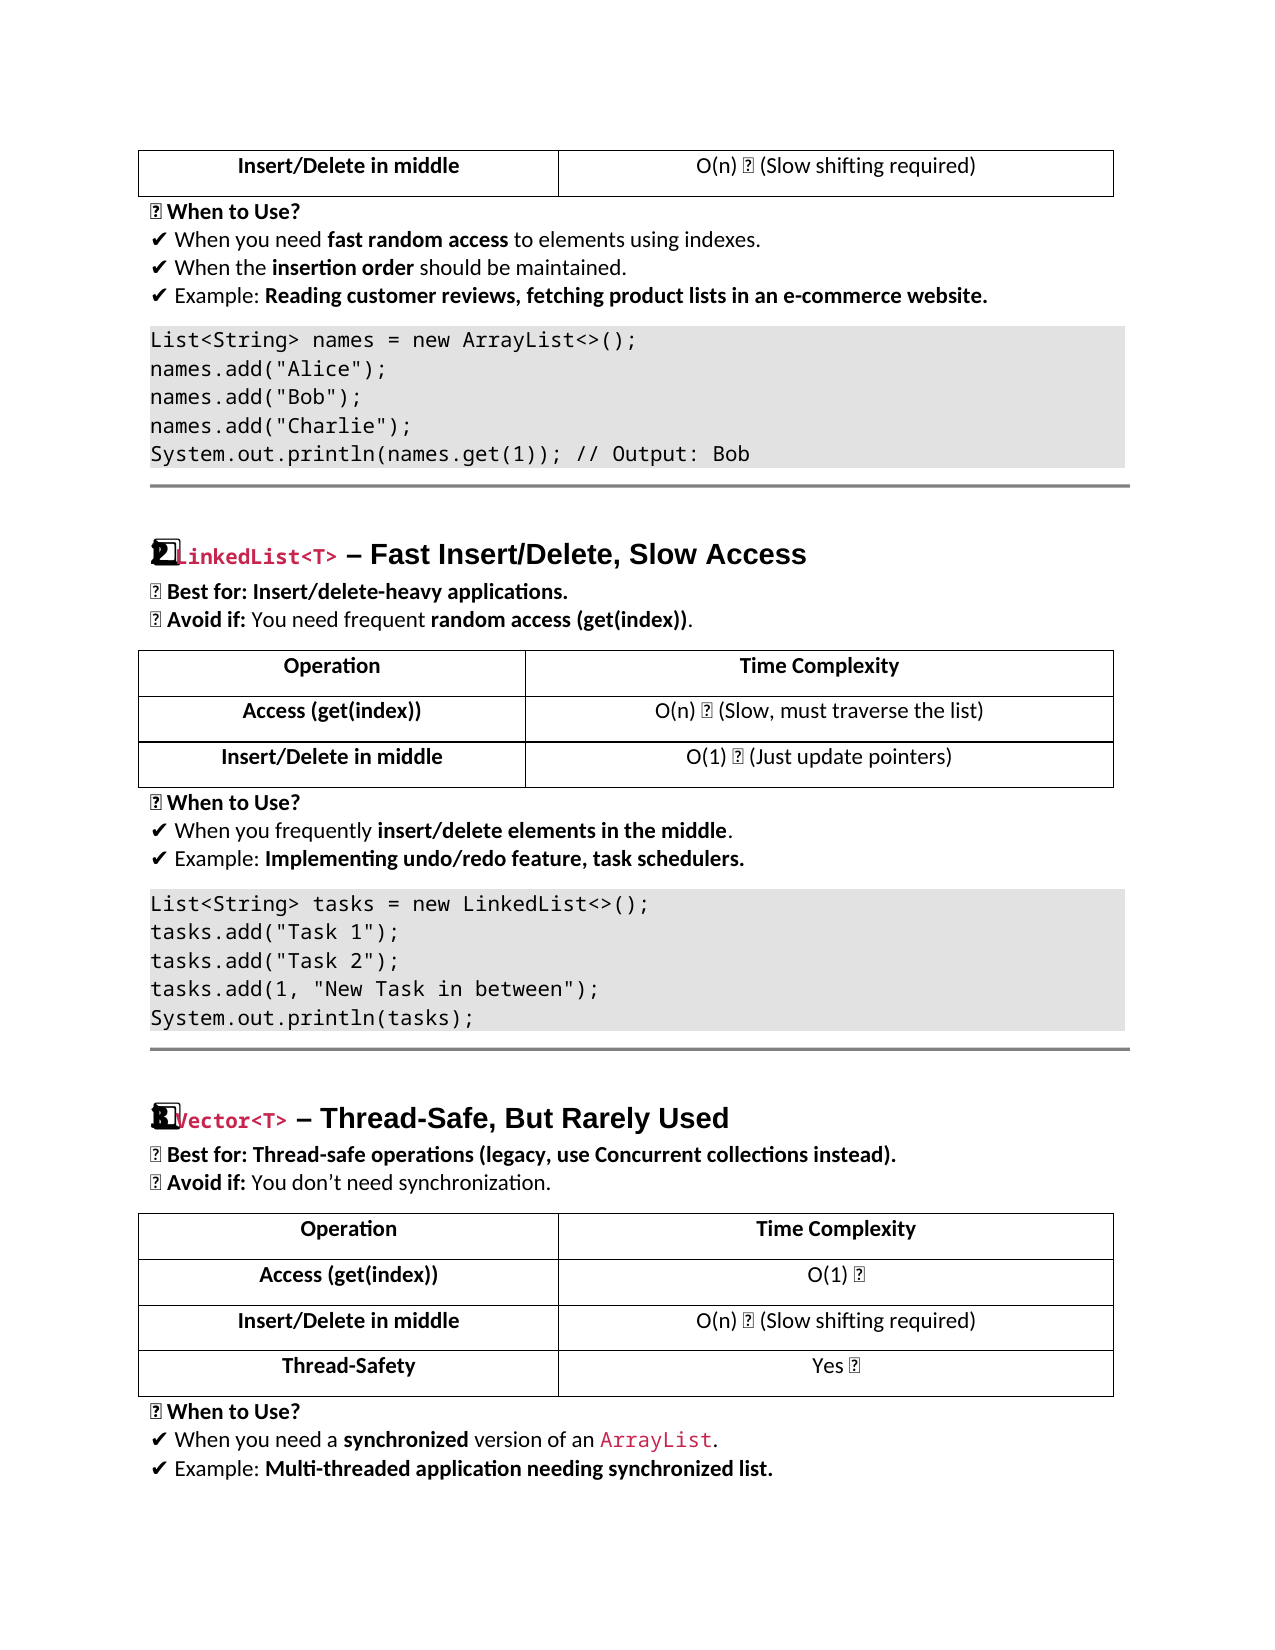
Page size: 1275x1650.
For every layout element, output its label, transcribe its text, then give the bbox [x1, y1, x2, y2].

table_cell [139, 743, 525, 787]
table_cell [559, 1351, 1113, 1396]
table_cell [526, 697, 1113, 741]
subtitle 3️⃣ Vector<T> – Thread-Safe, But Rarely Used [150, 1101, 1125, 1134]
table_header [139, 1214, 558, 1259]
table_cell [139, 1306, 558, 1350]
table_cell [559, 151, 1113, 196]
text 🔹 Best for: Insert/delete-heavy applications. 🔹 Avoid if: You need frequent random access (get(index)). [150, 577, 1125, 633]
text 🔹 Best for: Thread-safe operations (legacy, use Concurrent collections instead). 🔹 Avoid if: You don’t need synchronization. [150, 1141, 1125, 1197]
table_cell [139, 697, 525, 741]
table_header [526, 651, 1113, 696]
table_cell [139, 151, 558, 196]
text List<String> tasks = new LinkedList<>(); tasks.add("Task 1"); tasks.add("Task 2"); tasks.add(1, "New Task in between"); System.out.println(tasks); [150, 889, 1125, 1031]
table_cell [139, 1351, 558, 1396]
text List<String> names = new ArrayList<>(); names.add("Alice"); names.add("Bob"); names.add("Charlie"); System.out.println(names.get(1)); // Output: Bob [150, 326, 1125, 468]
text 📌 When to Use? ✔️ When you need fast random access to elements using indexes. ✔️ When the insertion order should be maintained. ✔️ Example: Reading customer reviews, fetching product lists in an e-commerce website. [150, 197, 1125, 309]
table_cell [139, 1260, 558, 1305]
text 📌 When to Use? ✔️ When you need a synchronized version of an ArrayList. ✔️ Example: Multi-threaded application needing synchronized list. [150, 1397, 1125, 1482]
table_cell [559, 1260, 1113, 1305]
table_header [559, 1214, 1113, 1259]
text 📌 When to Use? ✔️ When you frequently insert/delete elements in the middle. ✔️ Example: Implementing undo/redo feature, task schedulers. [150, 788, 1125, 872]
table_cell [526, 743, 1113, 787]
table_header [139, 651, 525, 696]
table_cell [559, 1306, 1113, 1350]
subtitle 2️⃣ LinkedList<T> – Fast Insert/Delete, Slow Access [150, 537, 1125, 571]
